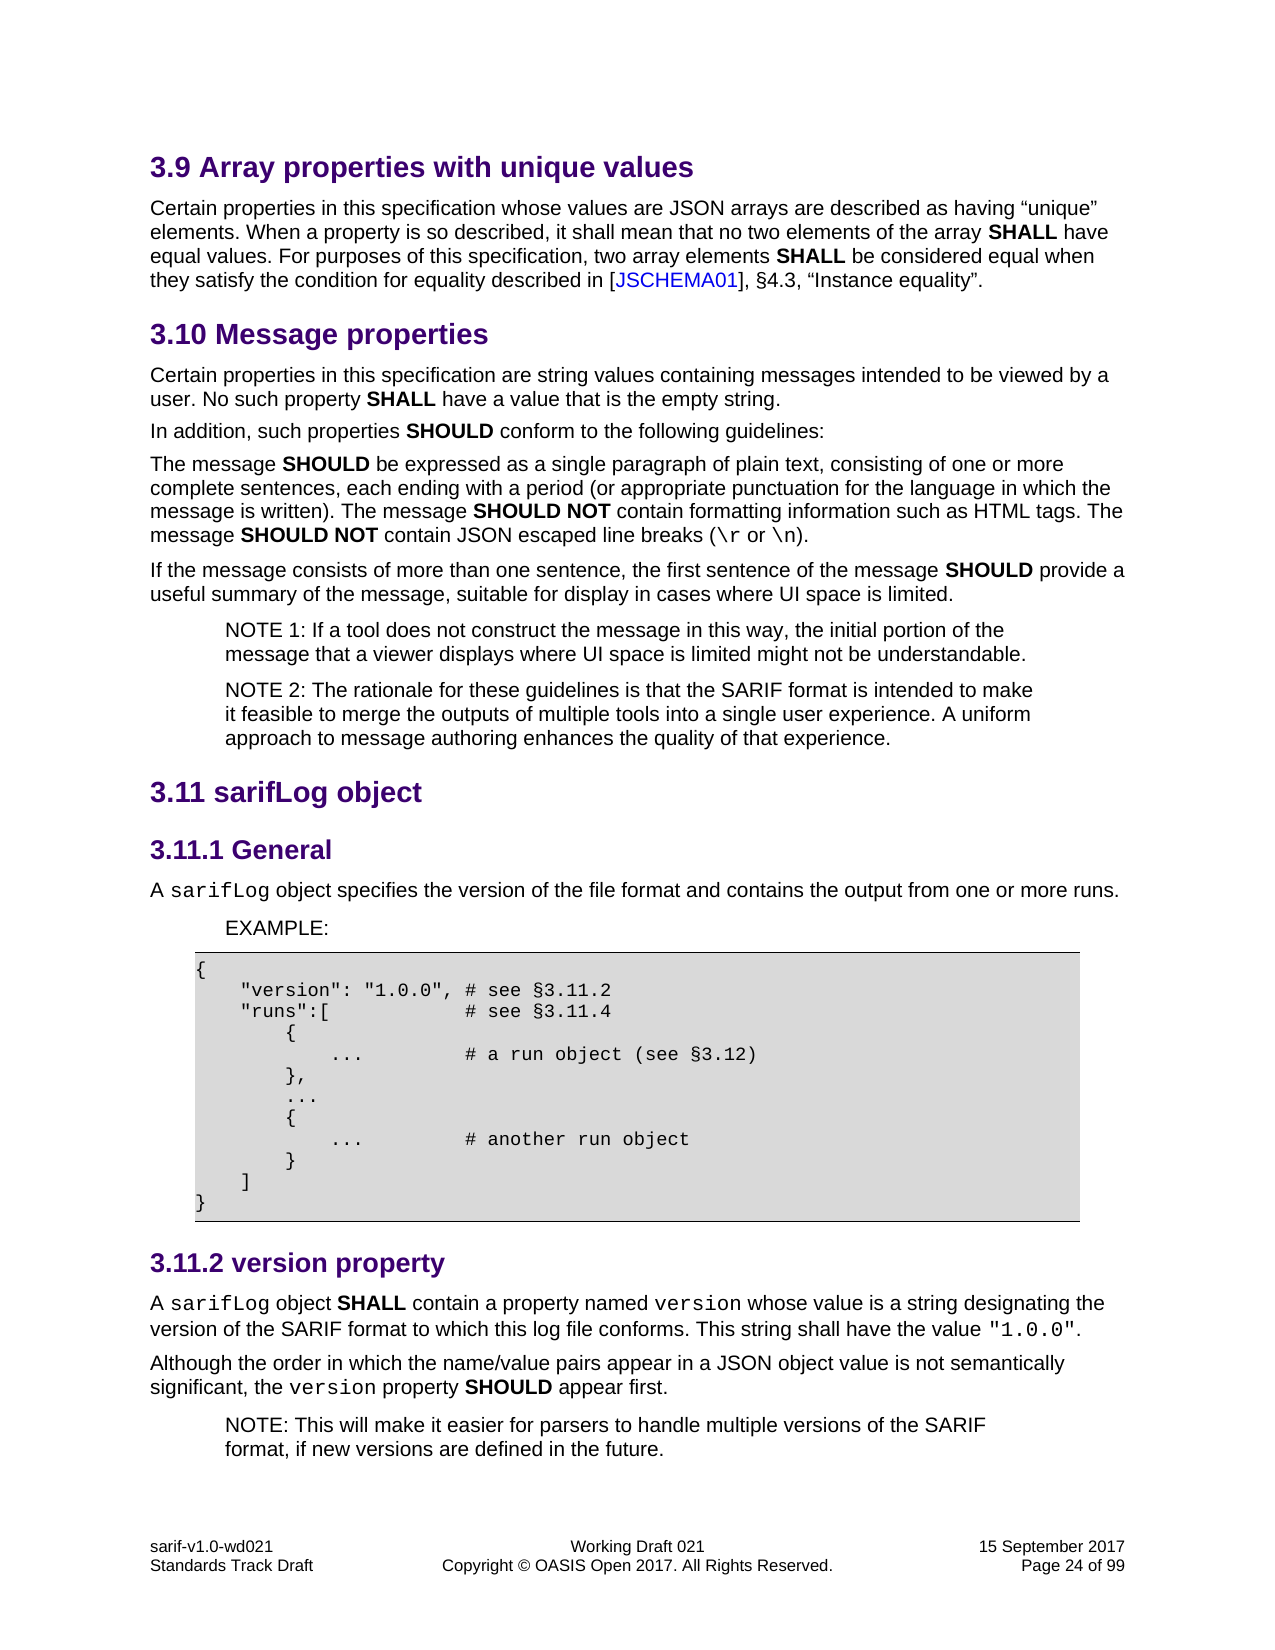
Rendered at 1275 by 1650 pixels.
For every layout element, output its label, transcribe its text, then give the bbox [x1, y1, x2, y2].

text } [195, 1143, 1080, 1165]
text { [195, 1016, 1080, 1037]
text { [195, 953, 1080, 973]
text Certain properties in this specification whose values are JSON arrays are described as having “unique” elements. When a property is so described, it shall mean that no two elements of the array SHALL have equal values. For purposes of this specification, two array elements SHALL be considered equal when they satisfy the condition for equality described in [JSCHEMA01], §4.3, “Instance equality”. [150, 196, 1125, 292]
text Certain properties in this specification are string values containing messages intended to be viewed by a user. No such property SHALL have a value that is the empty string. [150, 363, 1125, 411]
text "runs":[ # see §3.11.4 [195, 995, 1080, 1016]
text EXAMPLE: [225, 916, 1050, 940]
text The message SHOULD be expressed as a single paragraph of plain text, consisting of one or more complete sentences, each ending with a period (or appropriate punctuation for the language in which the message is written). The message SHOULD NOT contain formatting information such as HTML tags. The message SHOULD NOT contain JSON escaped line breaks (\r or \n). [150, 451, 1125, 549]
text ... # another run object [195, 1122, 1080, 1143]
subtitle version property [150, 1247, 1125, 1278]
text NOTE 1: If a tool does not construct the message in this way, the initial portion of the message that a viewer displays where UI space is limited might not be understandable. [225, 618, 1050, 666]
text In addition, such properties SHOULD conform to the following guidelines: [150, 419, 1125, 443]
text A sarifLog object specifies the version of the file format and contains the output from one or more runs. [150, 877, 1125, 903]
text ... [195, 1080, 1080, 1101]
subtitle Message properties [150, 317, 1125, 350]
text NOTE: This will make it easier for parsers to handle multiple versions of the SARIF format, if new versions are defined in the future. [225, 1413, 1050, 1461]
subtitle sarifLog object [150, 775, 1125, 809]
text If the message consists of more than one sentence, the first sentence of the message SHOULD provide a useful summary of the message, suitable for display in cases where UI space is limited. [150, 557, 1125, 605]
text Although the order in which the name/value pairs appear in a JSON object value is not semantically significant, the version property SHOULD appear first. [150, 1351, 1125, 1400]
text "version": "1.0.0", # see §3.11.2 [195, 973, 1080, 995]
text ] [195, 1165, 1080, 1186]
text } [195, 1186, 1080, 1221]
text NOTE 2: The rationale for these guidelines is that the SARIF format is intended to make it feasible to merge the outputs of multiple tools into a single user experience. A uniform approach to message authoring enhances the quality of that experience. [225, 678, 1050, 750]
subtitle General [150, 834, 1125, 865]
text }, [195, 1058, 1080, 1080]
text { [195, 1101, 1080, 1122]
text ... # a run object (see §3.12) [195, 1037, 1080, 1058]
text A sarifLog object SHALL contain a property named version whose value is a string designating the version of the SARIF format to which this log file conforms. This string shall have the value "1.0.0". [150, 1291, 1125, 1342]
subtitle Array properties with unique values [150, 150, 1125, 183]
